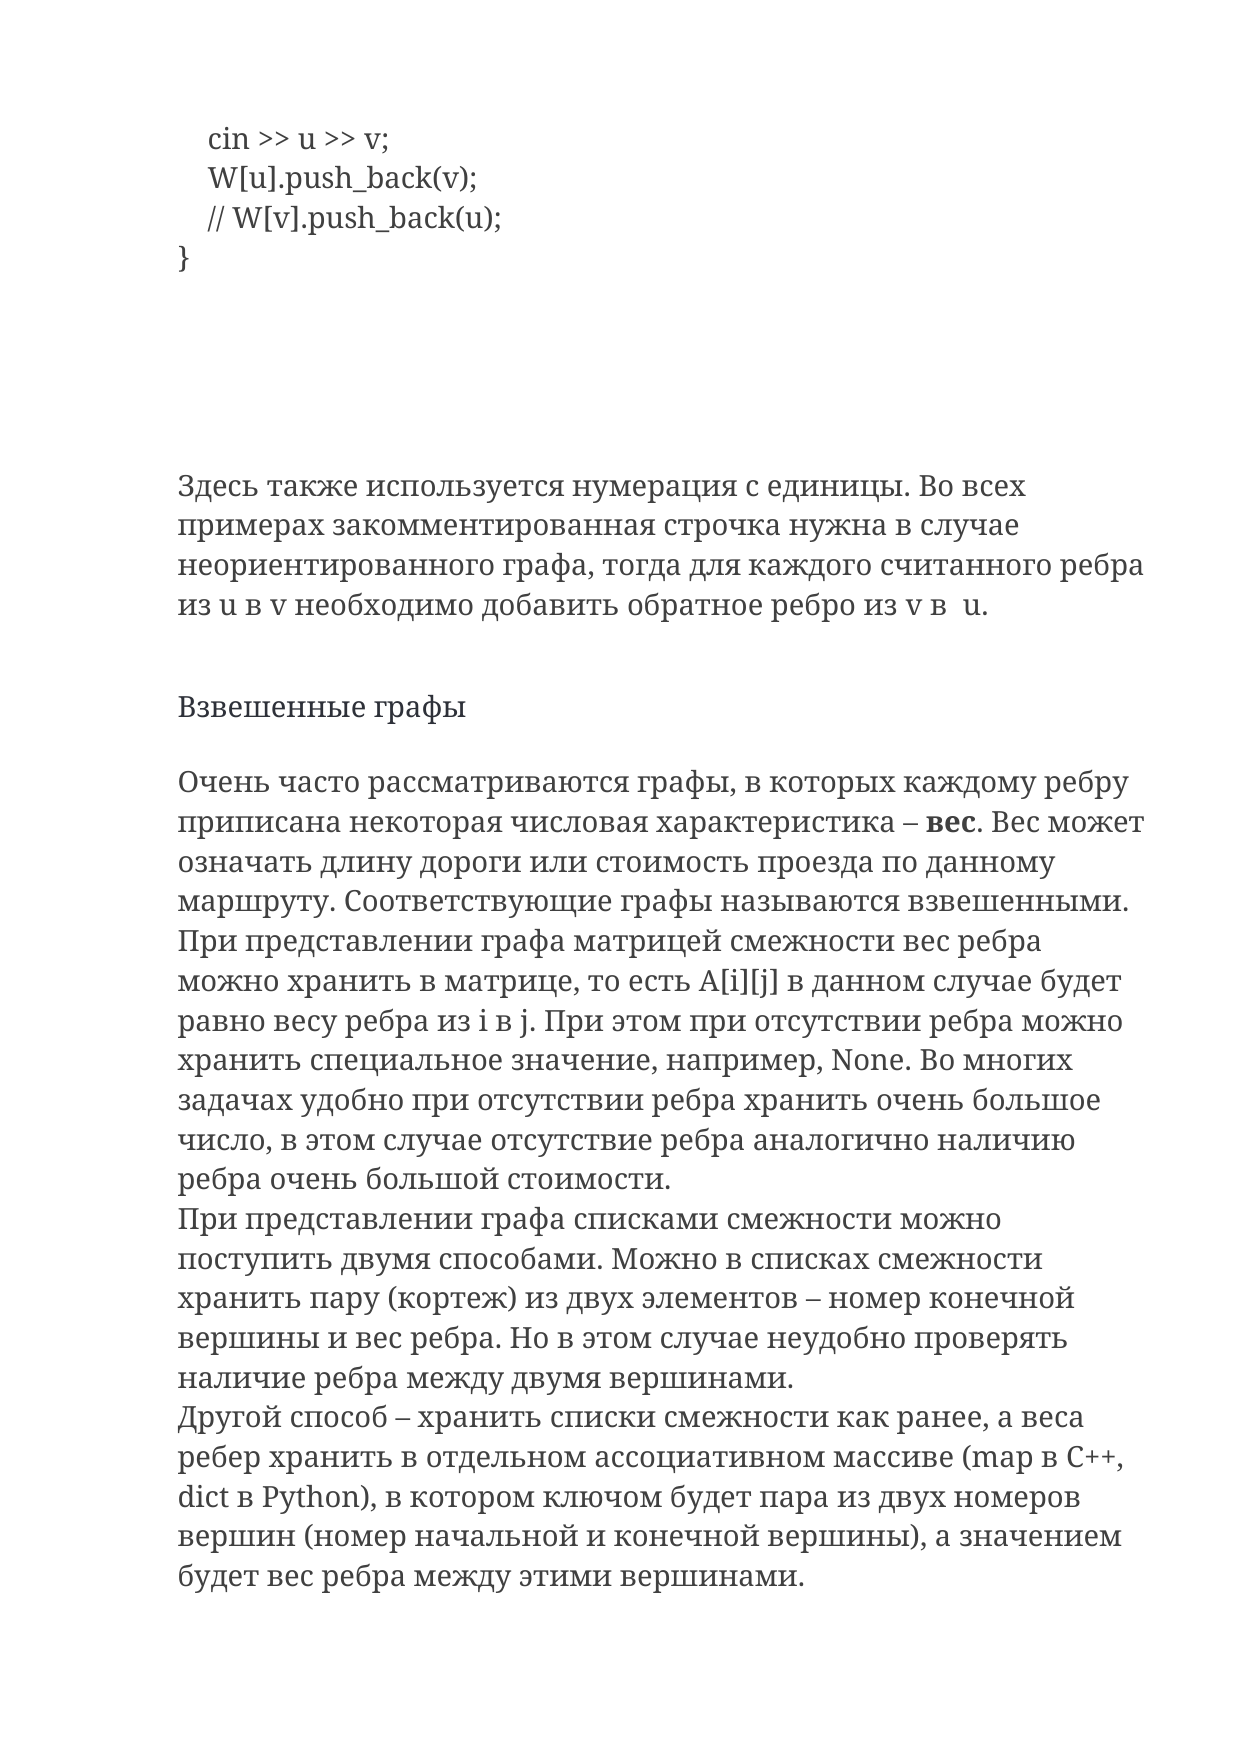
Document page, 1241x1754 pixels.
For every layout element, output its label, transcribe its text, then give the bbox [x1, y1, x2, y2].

text При представлении графа списками смежности можно поступить двумя способами. Можно в списках смежности хранить пару (кортеж) из двух элементов – номер конечной вершины и вес ребра. Но в этом случае неудобно проверять наличие ребра между двумя вершинами. [177, 1198, 1152, 1397]
text Здесь также используется нумерация с единицы. Во всех примерах закомментированная строчка нужна в случае неориентированного графа, тогда для каждого считанного ребра из u в v необходимо добавить обратное ребро из v в u. [177, 465, 1152, 623]
text При представлении графа матрицей смежности вес ребра можно хранить в матрице, то есть A[i][j] в данном случае будет равно весу ребра из i в j. При этом при отсутствии ребра можно хранить специальное значение, например, None. Во многих задачах удобно при отсутствии ребра хранить очень большое число, в этом случае отсутствие ребра аналогично наличию ребра очень большой стоимости. [177, 920, 1152, 1198]
text Другой способ – хранить списки смежности как ранее, а веса ребер хранить в отдельном ассоциативном массиве (map в C++, dict в Python), в котором ключом будет пара из двух номеров вершин (номер начальной и конечной вершины), а значением будет вес ребра между этими вершинами. [177, 1397, 1152, 1595]
text Очень часто рассматриваются графы, в которых каждому ребру приписана некоторая числовая характеристика – вес. Вес может означать длину дороги или стоимость проезда по данному маршруту. Соответствующие графы называются взвешенными. [177, 762, 1152, 920]
subtitle Взвешенные графы [177, 686, 1152, 726]
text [177, 118, 1152, 277]
